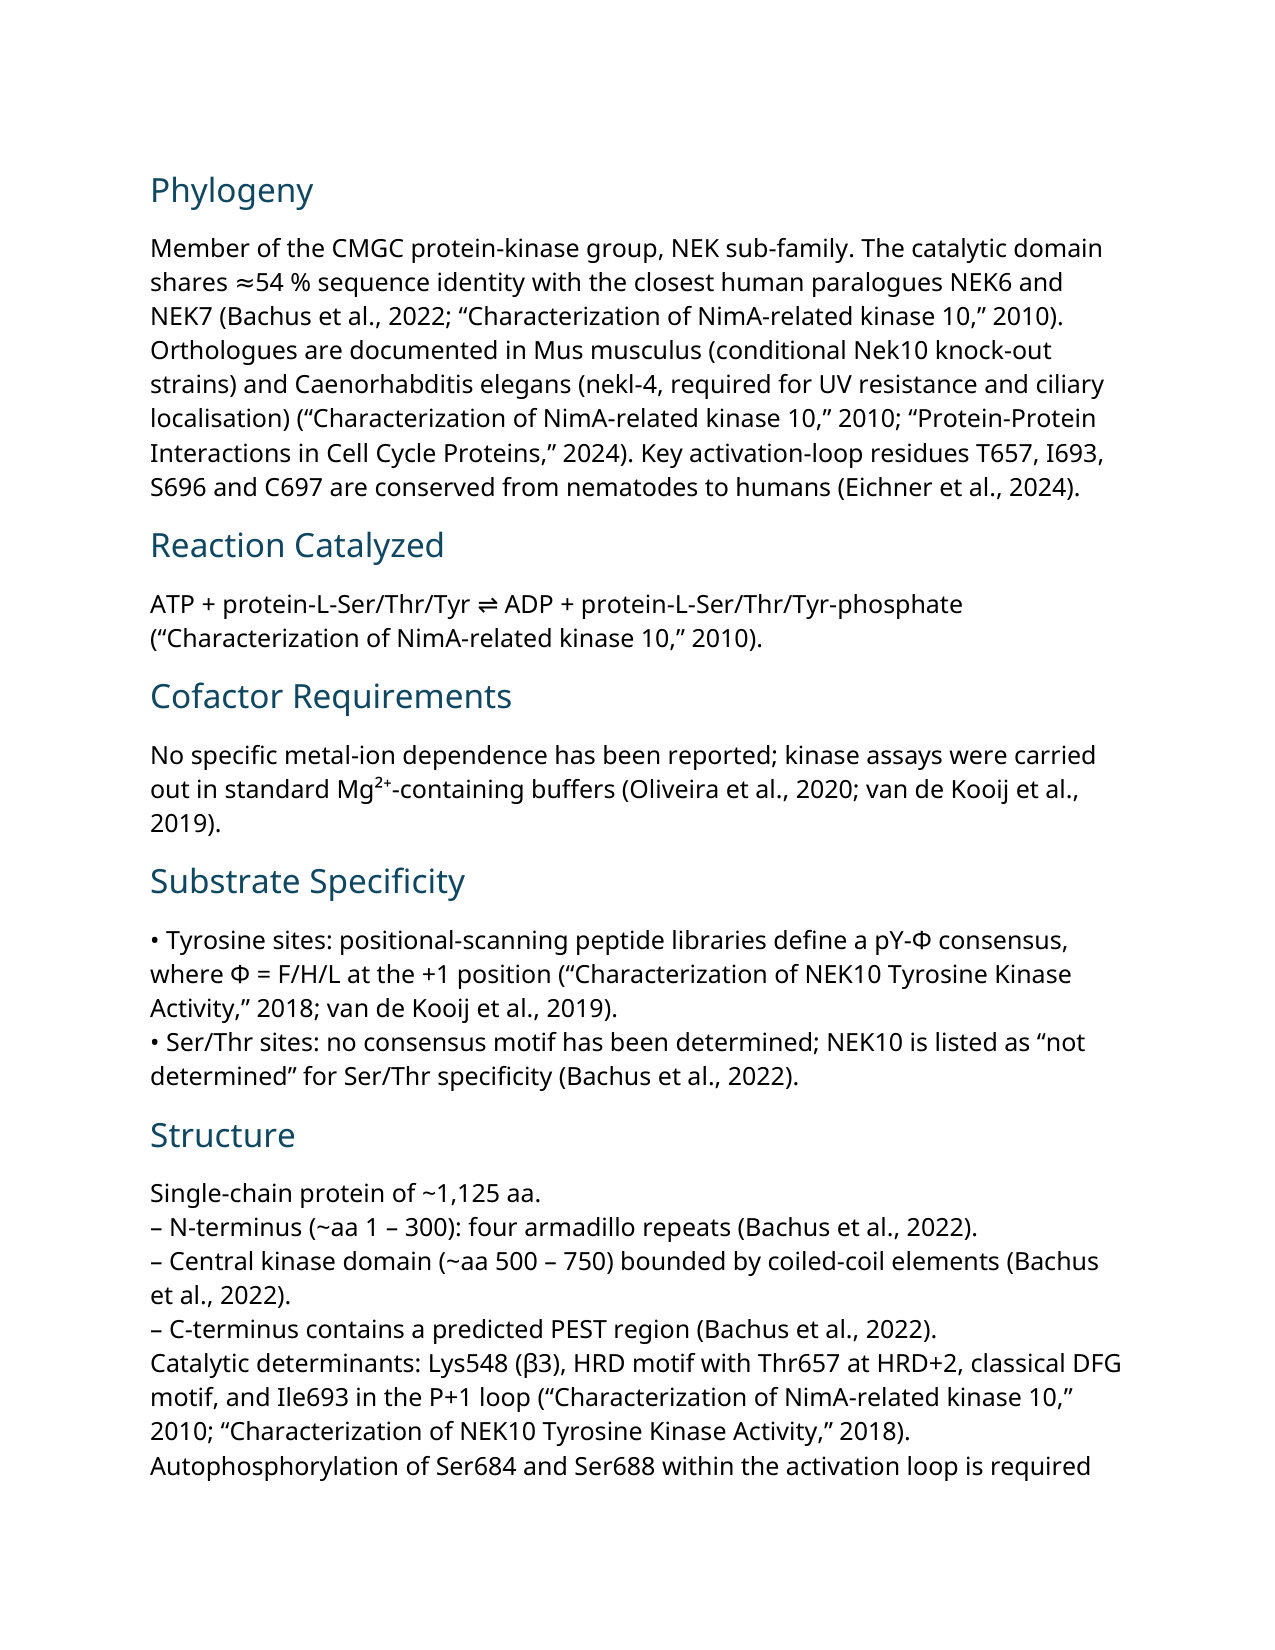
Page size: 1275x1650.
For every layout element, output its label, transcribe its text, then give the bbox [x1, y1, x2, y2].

text No specific metal-ion dependence has been reported; kinase assays were carried out in standard Mg²⁺-containing buffers (Oliveira et al., 2020; van de Kooij et al., 2019). [150, 737, 1125, 839]
subtitle Phylogeny [150, 167, 1125, 212]
text ATP + protein-L-Ser/Thr/Tyr ⇌ ADP + protein-L-Ser/Thr/Tyr-phosphate (“Characterization of NimA-related kinase 10,” 2010). [150, 586, 1125, 654]
subtitle Cofactor Requirements [150, 673, 1125, 718]
subtitle Substrate Specificity [150, 858, 1125, 904]
subtitle Reaction Catalyzed [150, 522, 1125, 567]
text • Tyrosine sites: positional-scanning peptide libraries define a pY-Φ consensus, where Φ = F/H/L at the +1 position (“Characterization of NEK10 Tyrosine Kinase Activity,” 2018; van de Kooij et al., 2019). • Ser/Thr sites: no consensus motif has been determined; NEK10 is listed as “not determined” for Ser/Thr specificity (Bachus et al., 2022). [150, 922, 1125, 1093]
text Member of the CMGC protein-kinase group, NEK sub-family. The catalytic domain shares ≈54 % sequence identity with the closest human paralogues NEK6 and NEK7 (Bachus et al., 2022; “Characterization of NimA-related kinase 10,” 2010). Orthologues are documented in Mus musculus (conditional Nek10 knock-out strains) and Caenorhabditis elegans (nekl-4, required for UV resistance and ciliary localisation) (“Characterization of NimA-related kinase 10,” 2010; “Protein-Protein Interactions in Cell Cycle Proteins,” 2024). Key activation-loop residues T657, I693, S696 and C697 are conserved from nematodes to humans (Eichner et al., 2024). [150, 231, 1125, 503]
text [150, 1176, 1125, 1482]
subtitle Structure [150, 1111, 1125, 1157]
